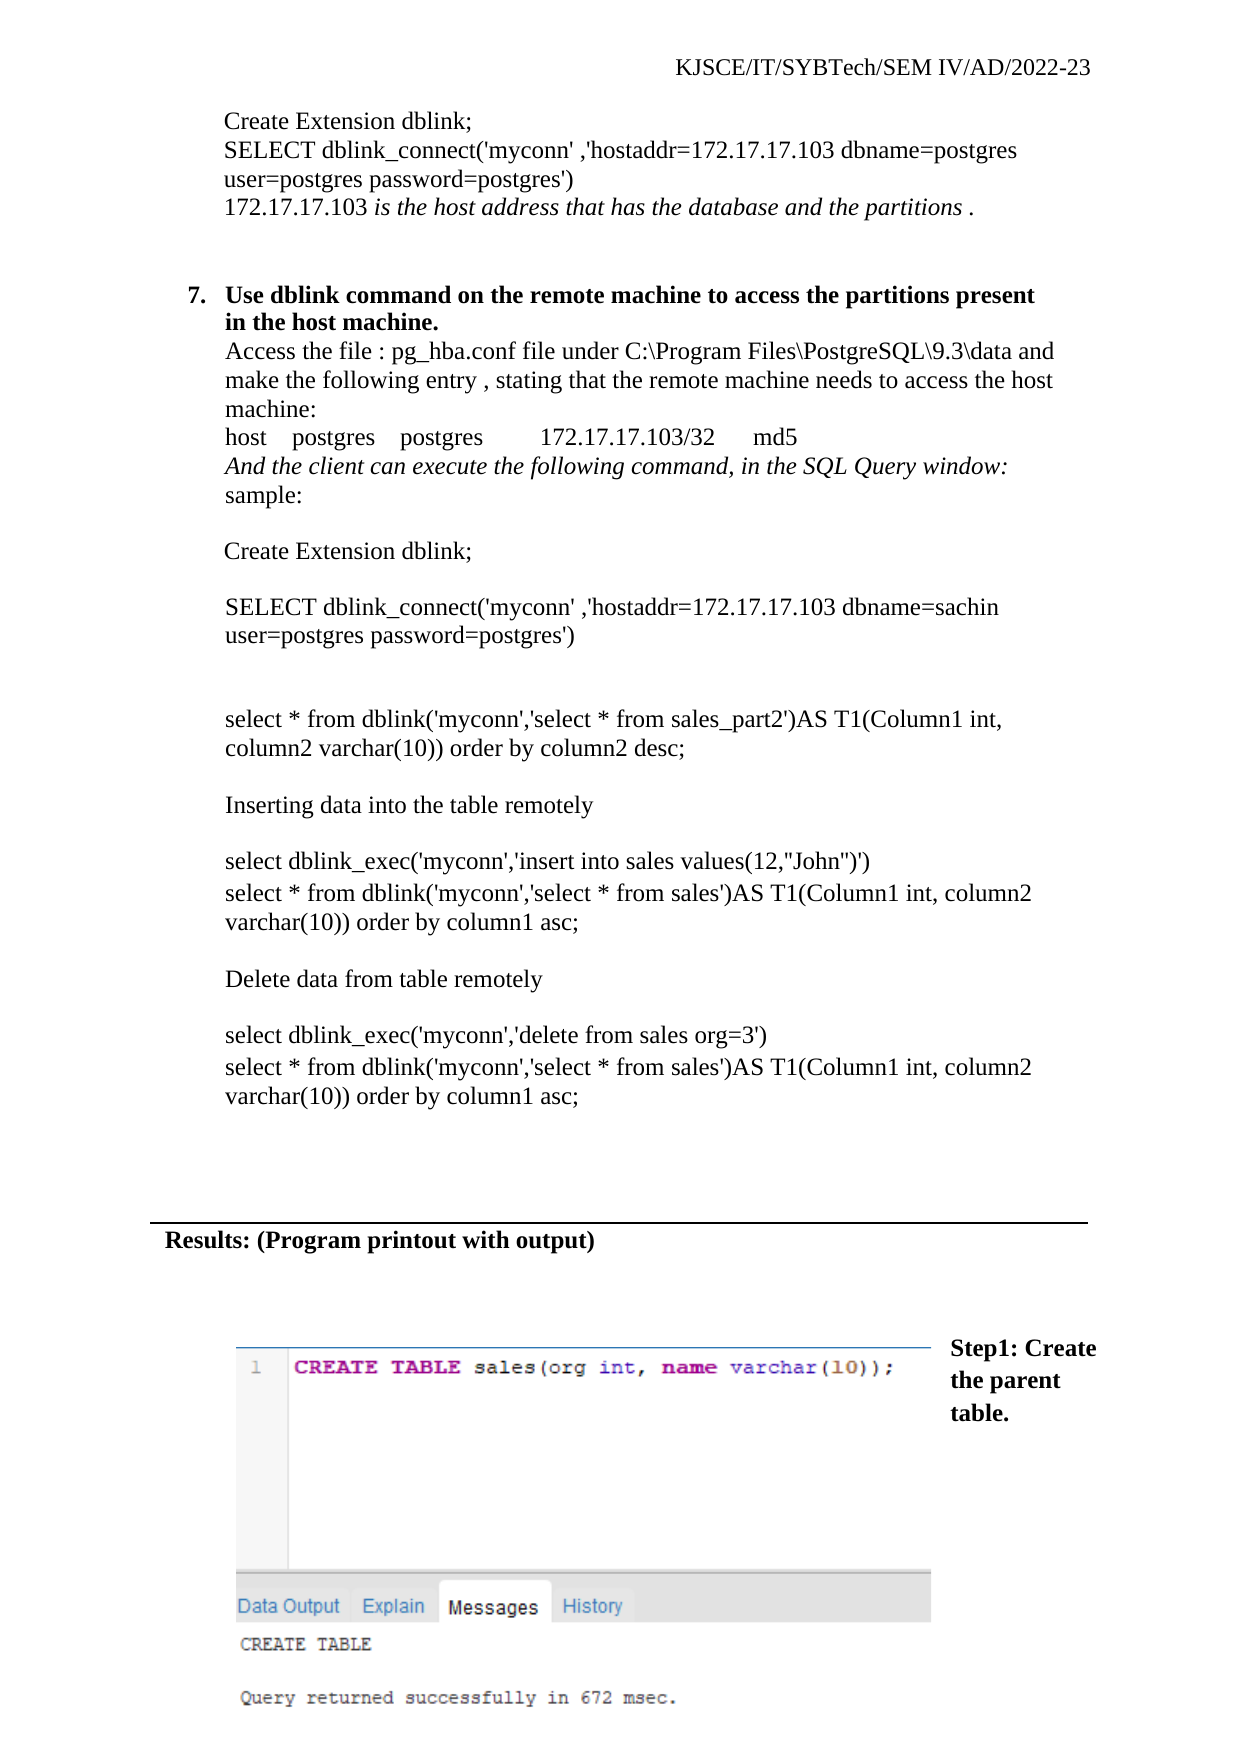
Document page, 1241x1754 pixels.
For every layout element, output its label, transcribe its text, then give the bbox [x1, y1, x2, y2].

subtitle Results: (Program printout with output) [150, 1221, 1105, 1254]
text select dblink_exec('myconn','delete from sales org=3') [225, 1020, 1105, 1048]
text sample: [225, 480, 1105, 509]
text 172.17.17.103 is the host address that has the database and the partitions . [224, 192, 1105, 221]
picture [236, 1347, 932, 1754]
text SELECT dblink_connect('myconn' ,'hostaddr=172.17.17.103 dbname=sachin user=postgres password=postgres') [225, 593, 1105, 649]
subtitle Use dblink command on the remote machine to access the partitions present in the host machine. [187, 281, 1036, 336]
text And the client can execute the following command, in the SQL Query window: [225, 451, 1105, 480]
text SELECT dblink_connect('myconn' ,'hostaddr=172.17.17.103 dbname=postgres user=postgres password=postgres') [224, 135, 1025, 192]
text Create Extension dblink; [224, 536, 1105, 565]
text select * from dblink('myconn','select * from sales')AS T1(Column1 int, column2 varchar(10)) order by column1 asc; [225, 878, 1035, 936]
text Delete data from table remotely [225, 964, 1105, 992]
text Create Extension dblink; [224, 106, 1105, 135]
text select dblink_exec('myconn','insert into sales values(12,''John'')') [225, 846, 1105, 874]
text select * from dblink('myconn','select * from sales_part2')AS T1(Column1 int, column2 varchar(10)) order by column2 desc; [225, 704, 1005, 762]
text Inserting data into the table remotely [225, 790, 1105, 818]
text Access the file : pg_hba.conf file under C:\Program Files\PostgreSQL\9.3\data and make the following entry , stating that the remote machine needs to access the host machine: [225, 336, 1105, 422]
text select * from dblink('myconn','select * from sales')AS T1(Column1 int, column2 varchar(10)) order by column1 asc; [225, 1052, 1035, 1110]
text host postgres postgres 172.17.17.103/32 md5 [225, 422, 1105, 451]
subtitle Step1: Create the parent table. [187, 1333, 1105, 1427]
